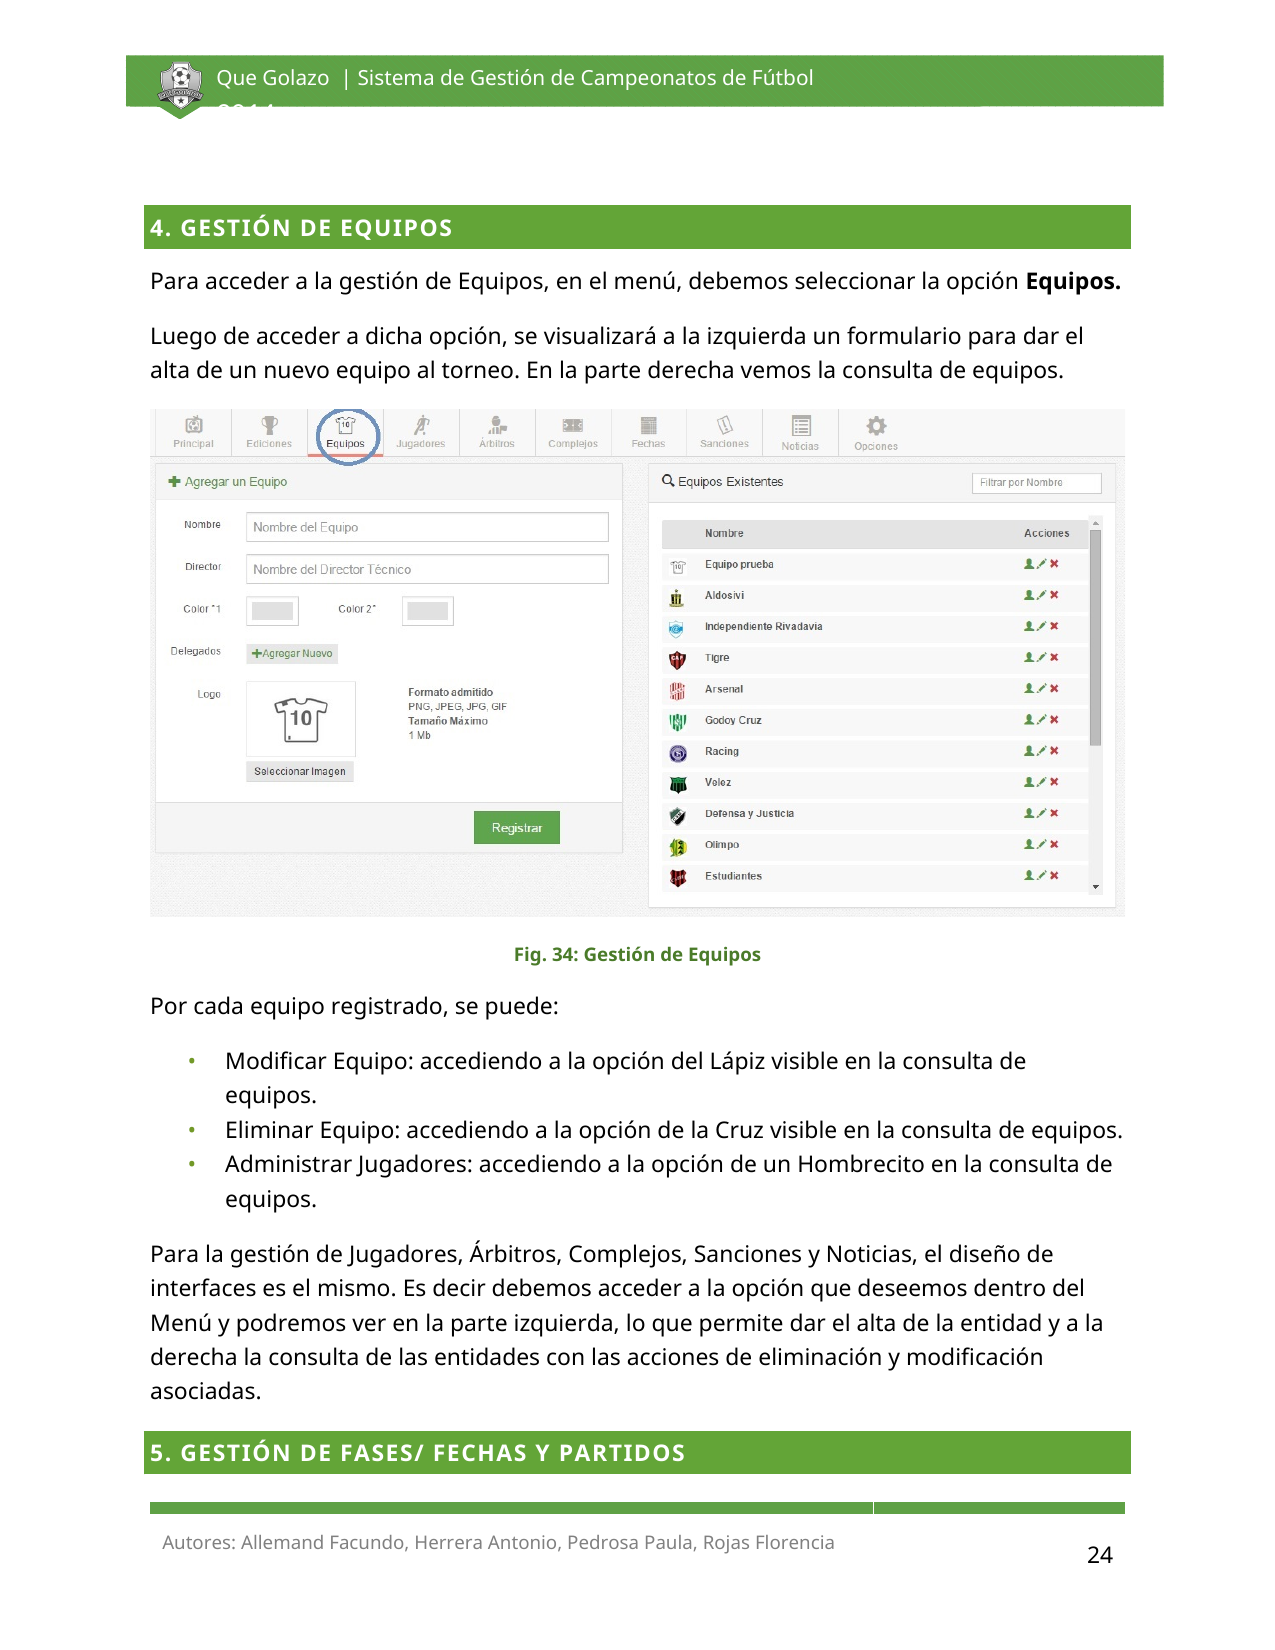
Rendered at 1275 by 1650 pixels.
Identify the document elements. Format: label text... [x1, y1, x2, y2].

text Fig. 34: Gestión de Equipos [150, 941, 1125, 967]
text Para la gestión de Jugadores, Árbitros, Complejos, Sanciones y Noticias, el diseño de interfaces es el mismo. Es decir debemos acceder a la opción que deseemos dentro del Menú y podremos ver en la parte izquierda, lo que permite dar el alta de la entidad y a la derecha la consulta de las entidades con las acciones de eliminación y modificación asociadas. [150, 1238, 1125, 1407]
text Luego de acceder a dicha opción, se visualizará a la izquierda un formulario para dar el alta de un nuevo equipo al torneo. En la parte derecha vemos la consulta de equipos. [150, 320, 1125, 385]
subtitle 4. Gestión de Equipos [150, 211, 1125, 243]
text Por cada equipo registrado, se puede: [150, 990, 1125, 1021]
list Administrar Jugadores: accediendo a la opción de un Hombrecito en la consulta de equipos. [187, 1148, 1125, 1214]
picture [150, 409, 1125, 917]
list Eliminar Equipo: accediendo a la opción de la Cruz visible en la consulta de equipos. [187, 1114, 1125, 1145]
text Para acceder a la gestión de Equipos, en el menú, debemos seleccionar la opción Equipos. [150, 264, 1125, 296]
list Modificar Equipo: accediendo a la opción del Lápiz visible en la consulta de equipos. [187, 1045, 1125, 1111]
subtitle 5. Gestión de Fases/ Fechas y Partidos [150, 1437, 1125, 1468]
